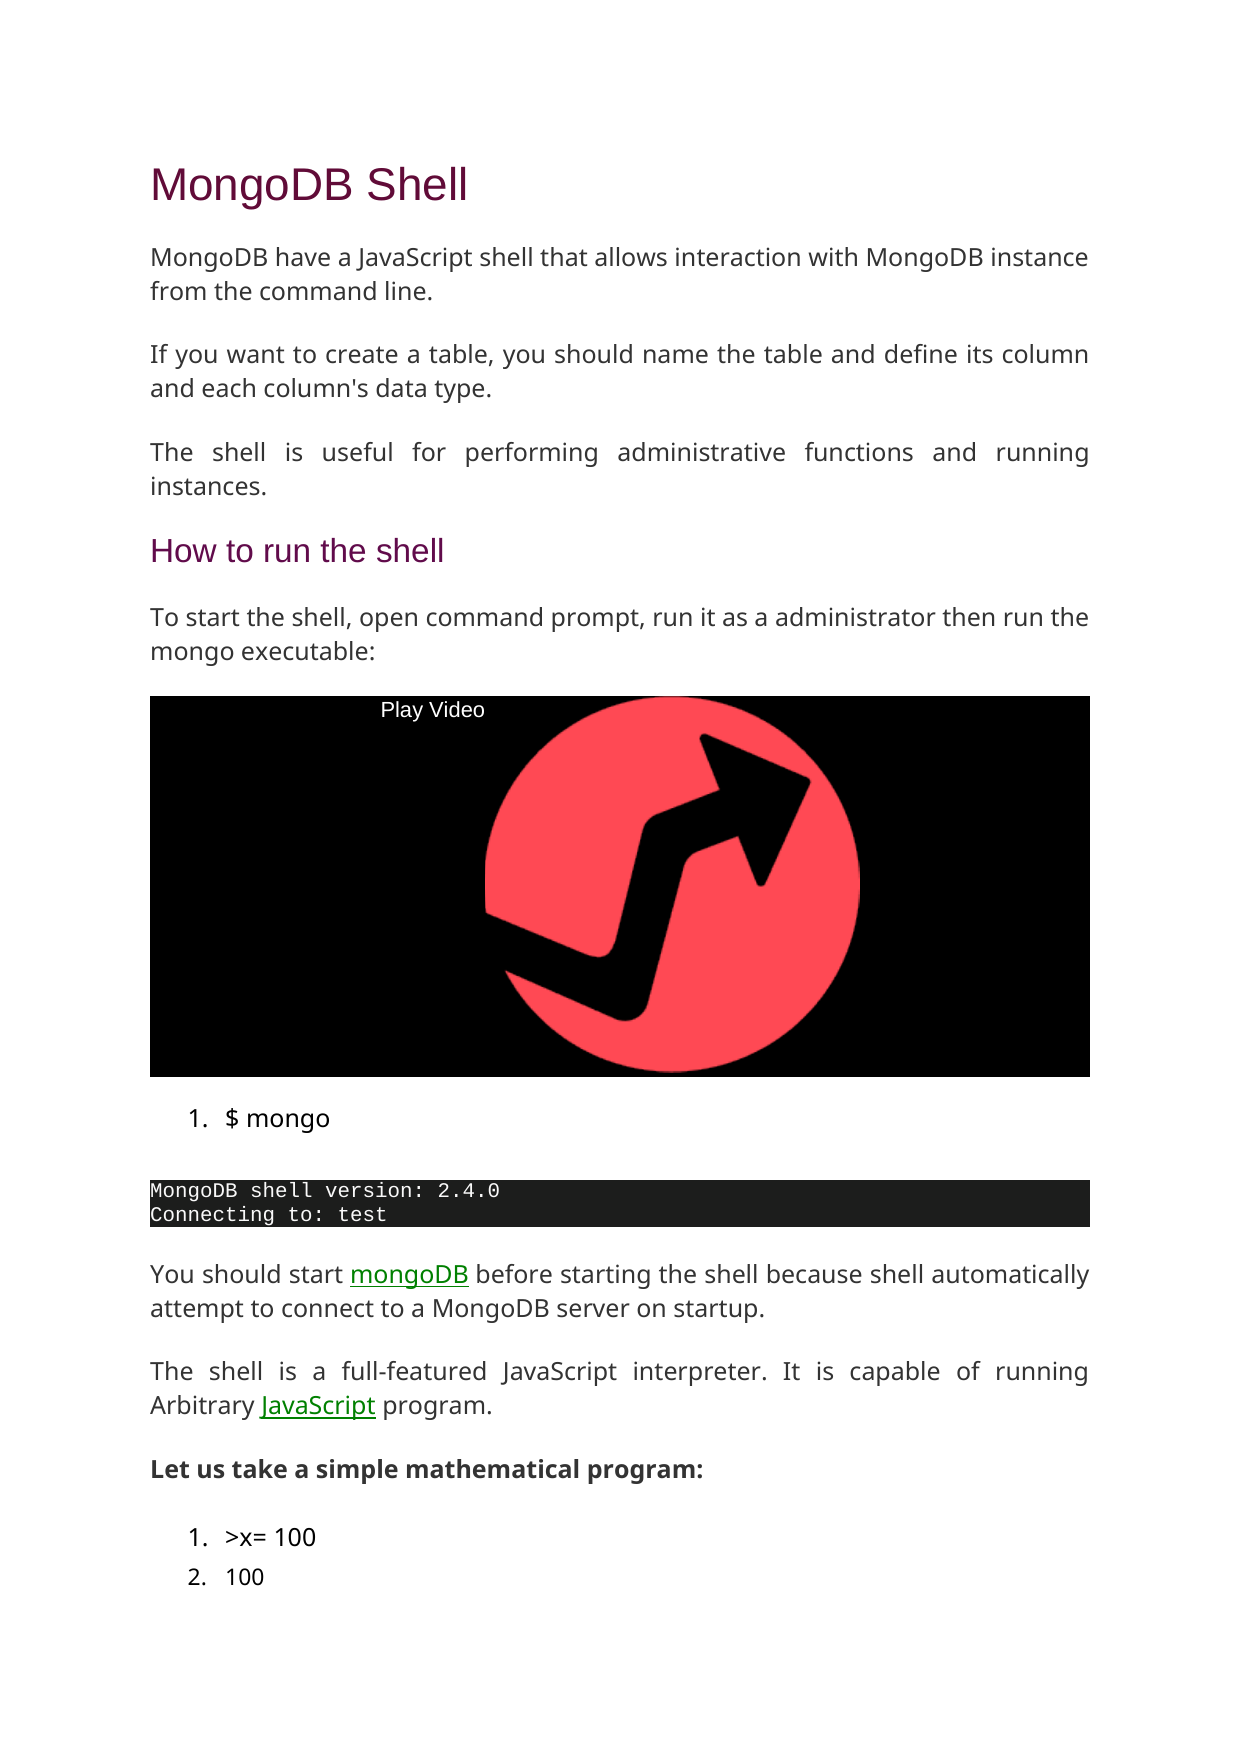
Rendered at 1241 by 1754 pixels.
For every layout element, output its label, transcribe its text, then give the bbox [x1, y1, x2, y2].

text If you want to create a table, you should name the table and define its column and each column's data type. [150, 337, 1090, 405]
picture [485, 696, 860, 1073]
subtitle How to run the shell [150, 532, 1090, 570]
list 100 [187, 1553, 1090, 1593]
text The shell is a full-featured JavaScript interpreter. It is capable of running Arbitrary JavaScript program. [150, 1354, 1090, 1422]
subtitle MongoDB Shell [150, 158, 1090, 211]
list >x= 100 [187, 1514, 1090, 1553]
text You should start mongoDB before starting the shell because shell automatically attempt to connect to a MongoDB server on startup. [150, 1257, 1090, 1325]
text MongoDB shell version: 2.4.0 [150, 1180, 1090, 1204]
text To start the shell, open command prompt, run it as a administrator then run the mongo executable: [150, 599, 1090, 667]
text Connecting to: test [150, 1204, 1090, 1227]
text Let us take a simple mathematical program: [150, 1451, 1090, 1485]
text The shell is useful for performing administrative functions and running instances. [150, 434, 1090, 502]
list $ mongo [187, 1096, 1090, 1135]
text MongoDB have a JavaScript shell that allows interaction with MongoDB instance from the command line. [150, 240, 1090, 308]
